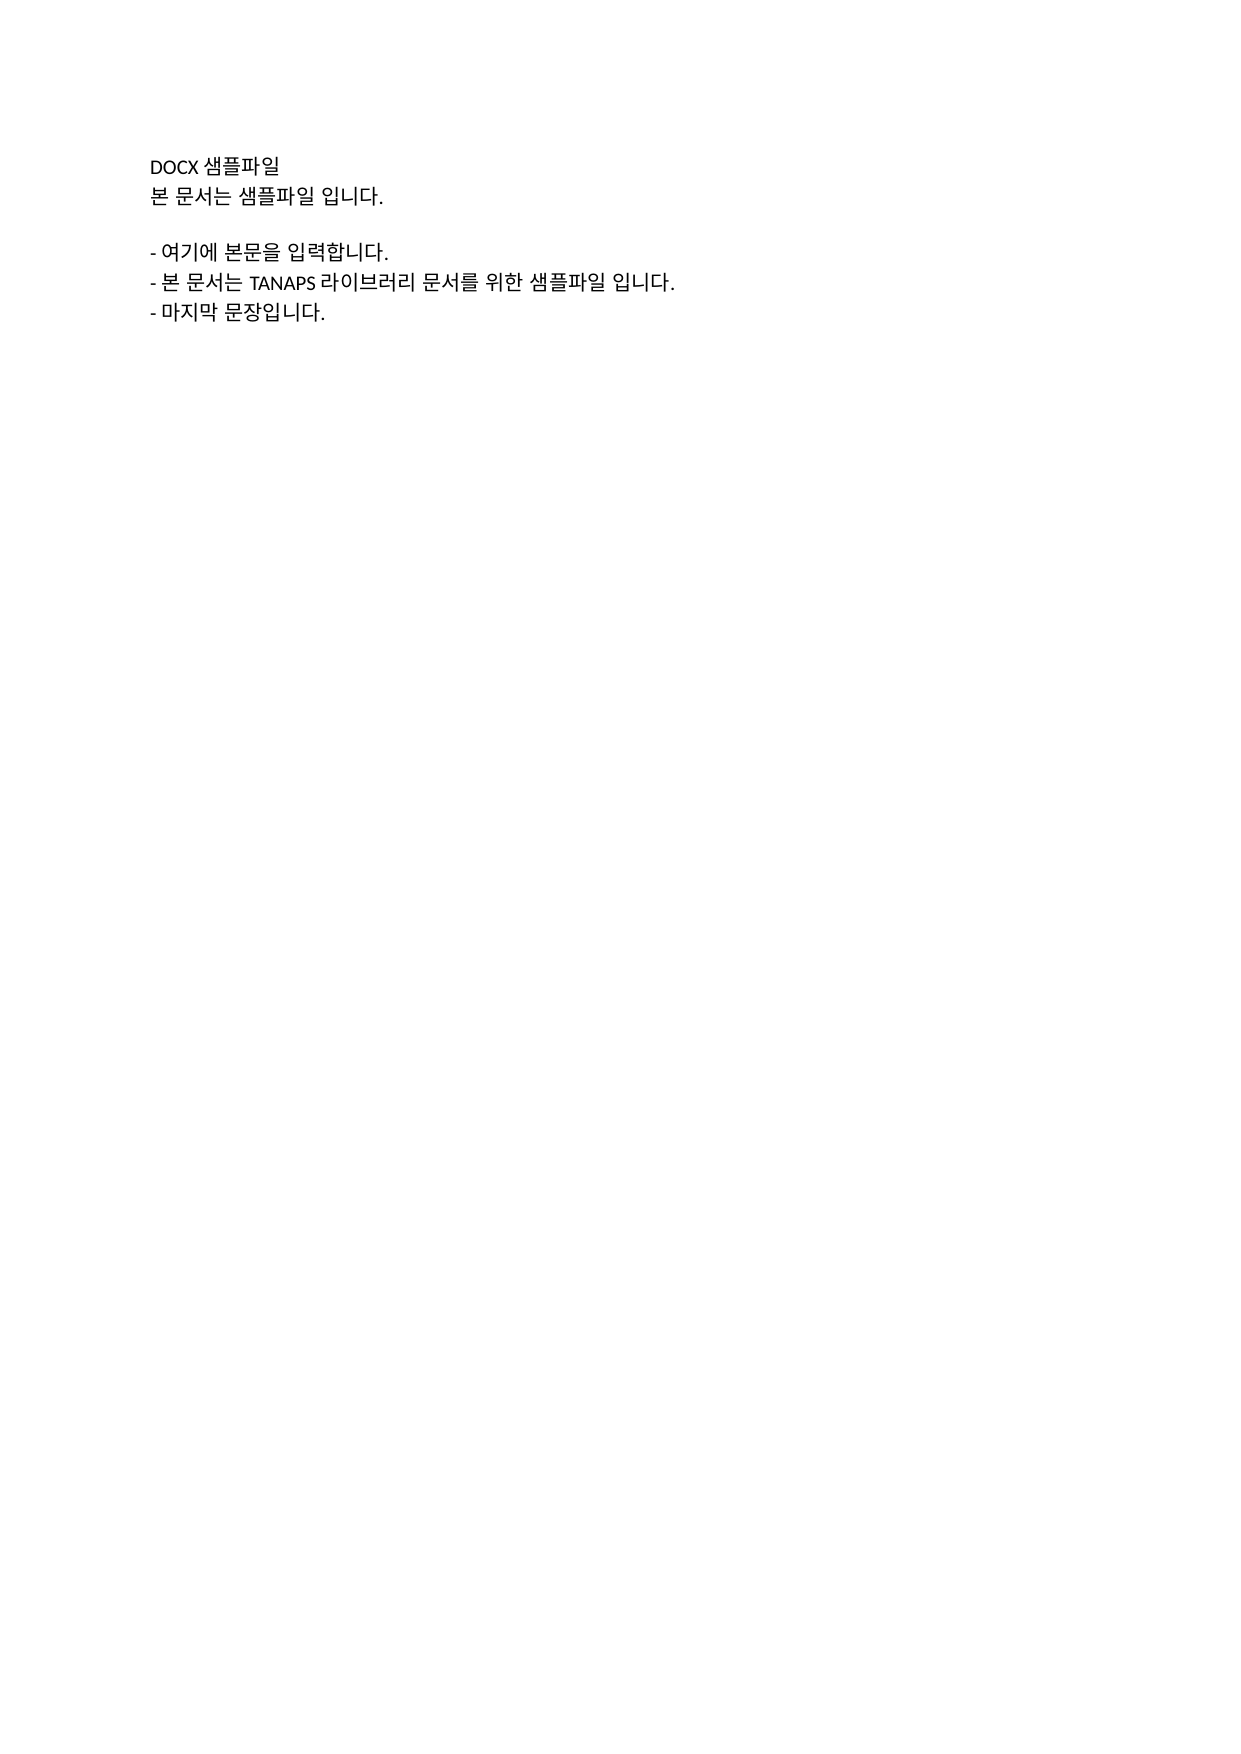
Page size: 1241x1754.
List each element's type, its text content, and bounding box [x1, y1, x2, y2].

text 본 문서는 샘플파일 입니다. [150, 180, 1090, 210]
text DOCX 샘플파일 [150, 150, 1090, 180]
text - 마지막 문장입니다. [150, 296, 1090, 326]
text - 본 문서는 TANAPS 라이브러리 문서를 위한 샘플파일 입니다. [150, 266, 1090, 296]
text - 여기에 본문을 입력합니다. [150, 236, 1090, 266]
